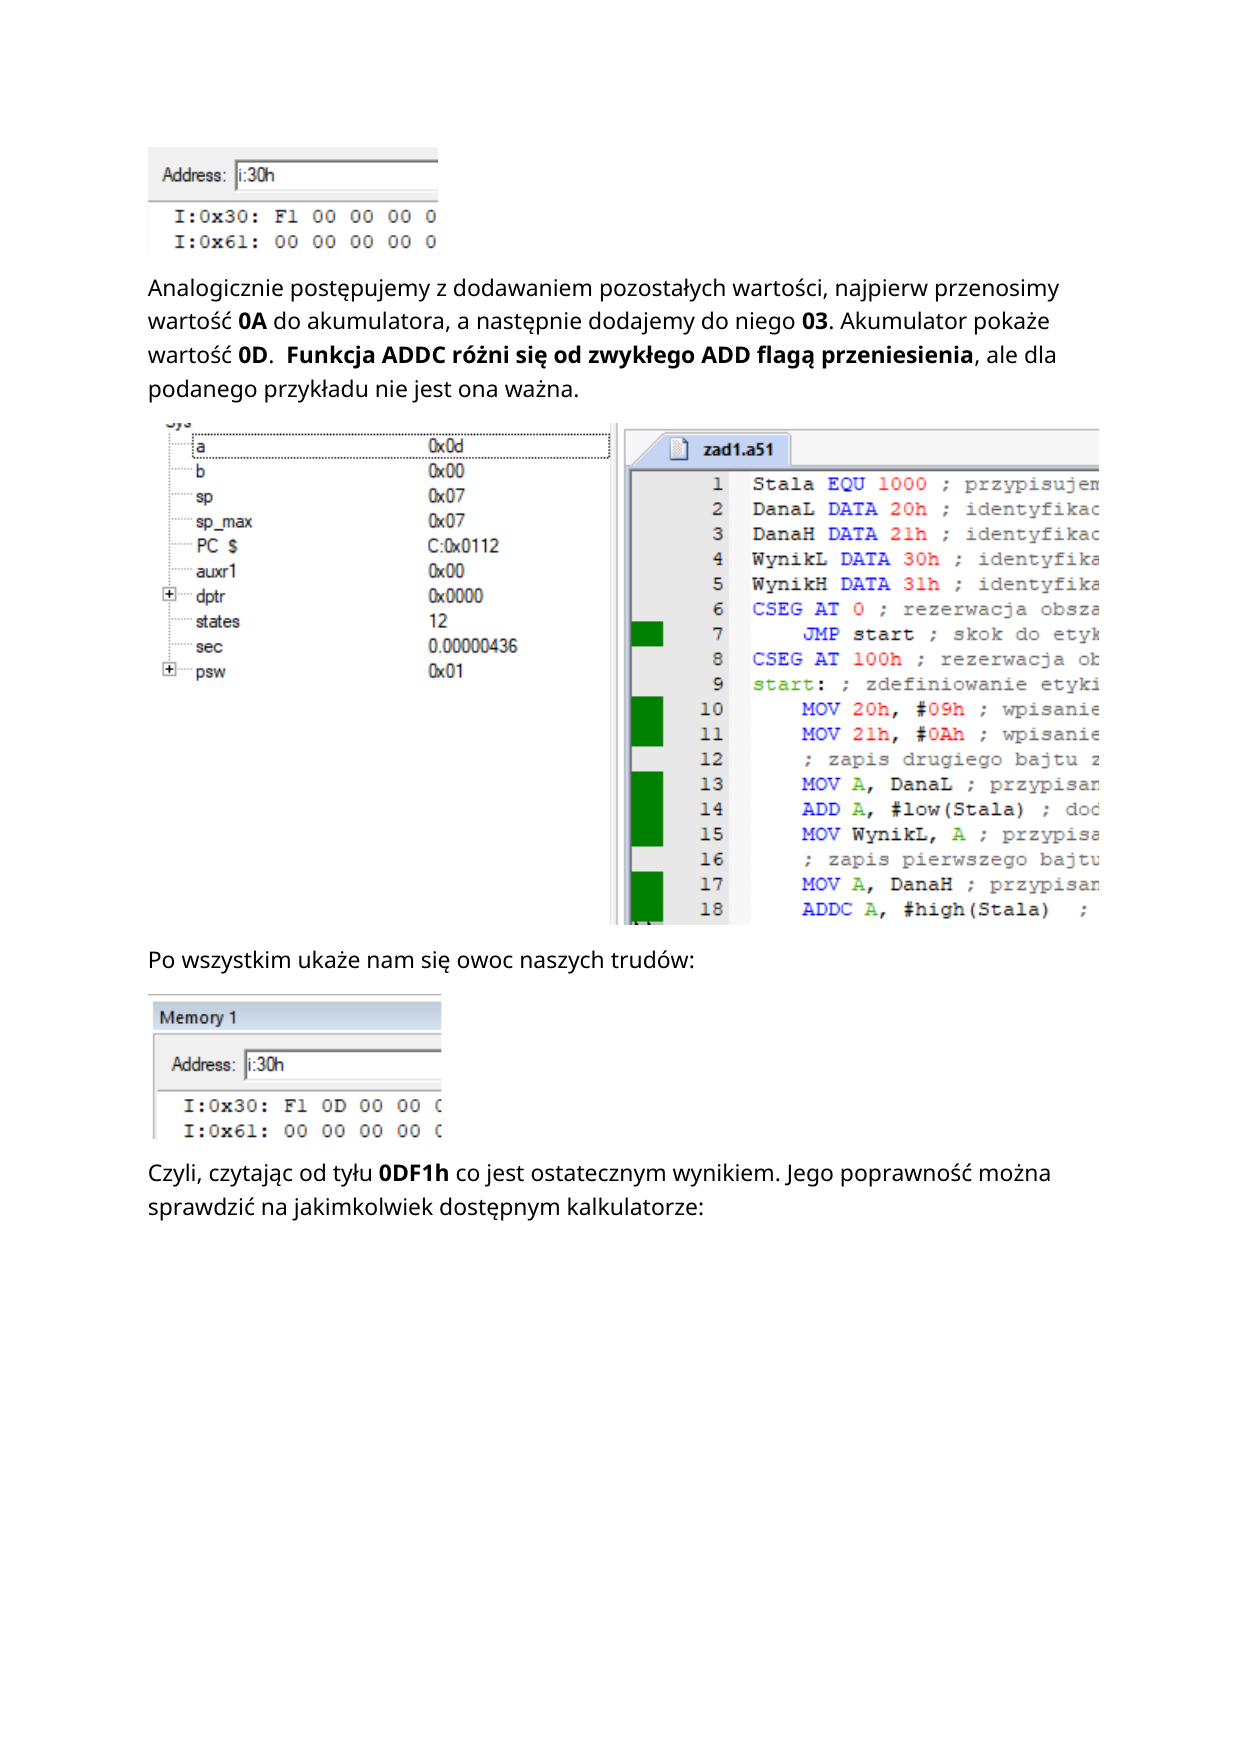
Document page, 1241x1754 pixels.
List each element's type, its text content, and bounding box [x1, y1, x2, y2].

text Po wszystkim ukaże nam się owoc naszych trudów: [148, 944, 1093, 975]
picture [147, 994, 442, 1139]
text Czyli, czytając od tyłu 0DF1h co jest ostatecznym wynikiem. Jego poprawność można sprawdzić na jakimkolwiek dostępnym kalkulatorze: [148, 1157, 1093, 1222]
picture [147, 423, 1100, 925]
picture [147, 147, 439, 253]
text Analogicznie postępujemy z dodawaniem pozostałych wartości, najpierw przenosimy wartość 0A do akumulatora, a następnie dodajemy do niego 03. Akumulator pokaże wartość 0D. Funkcja ADDC różni się od zwykłego ADD flagą przeniesienia, ale dla podanego przykładu nie jest ona ważna. [148, 271, 1093, 404]
